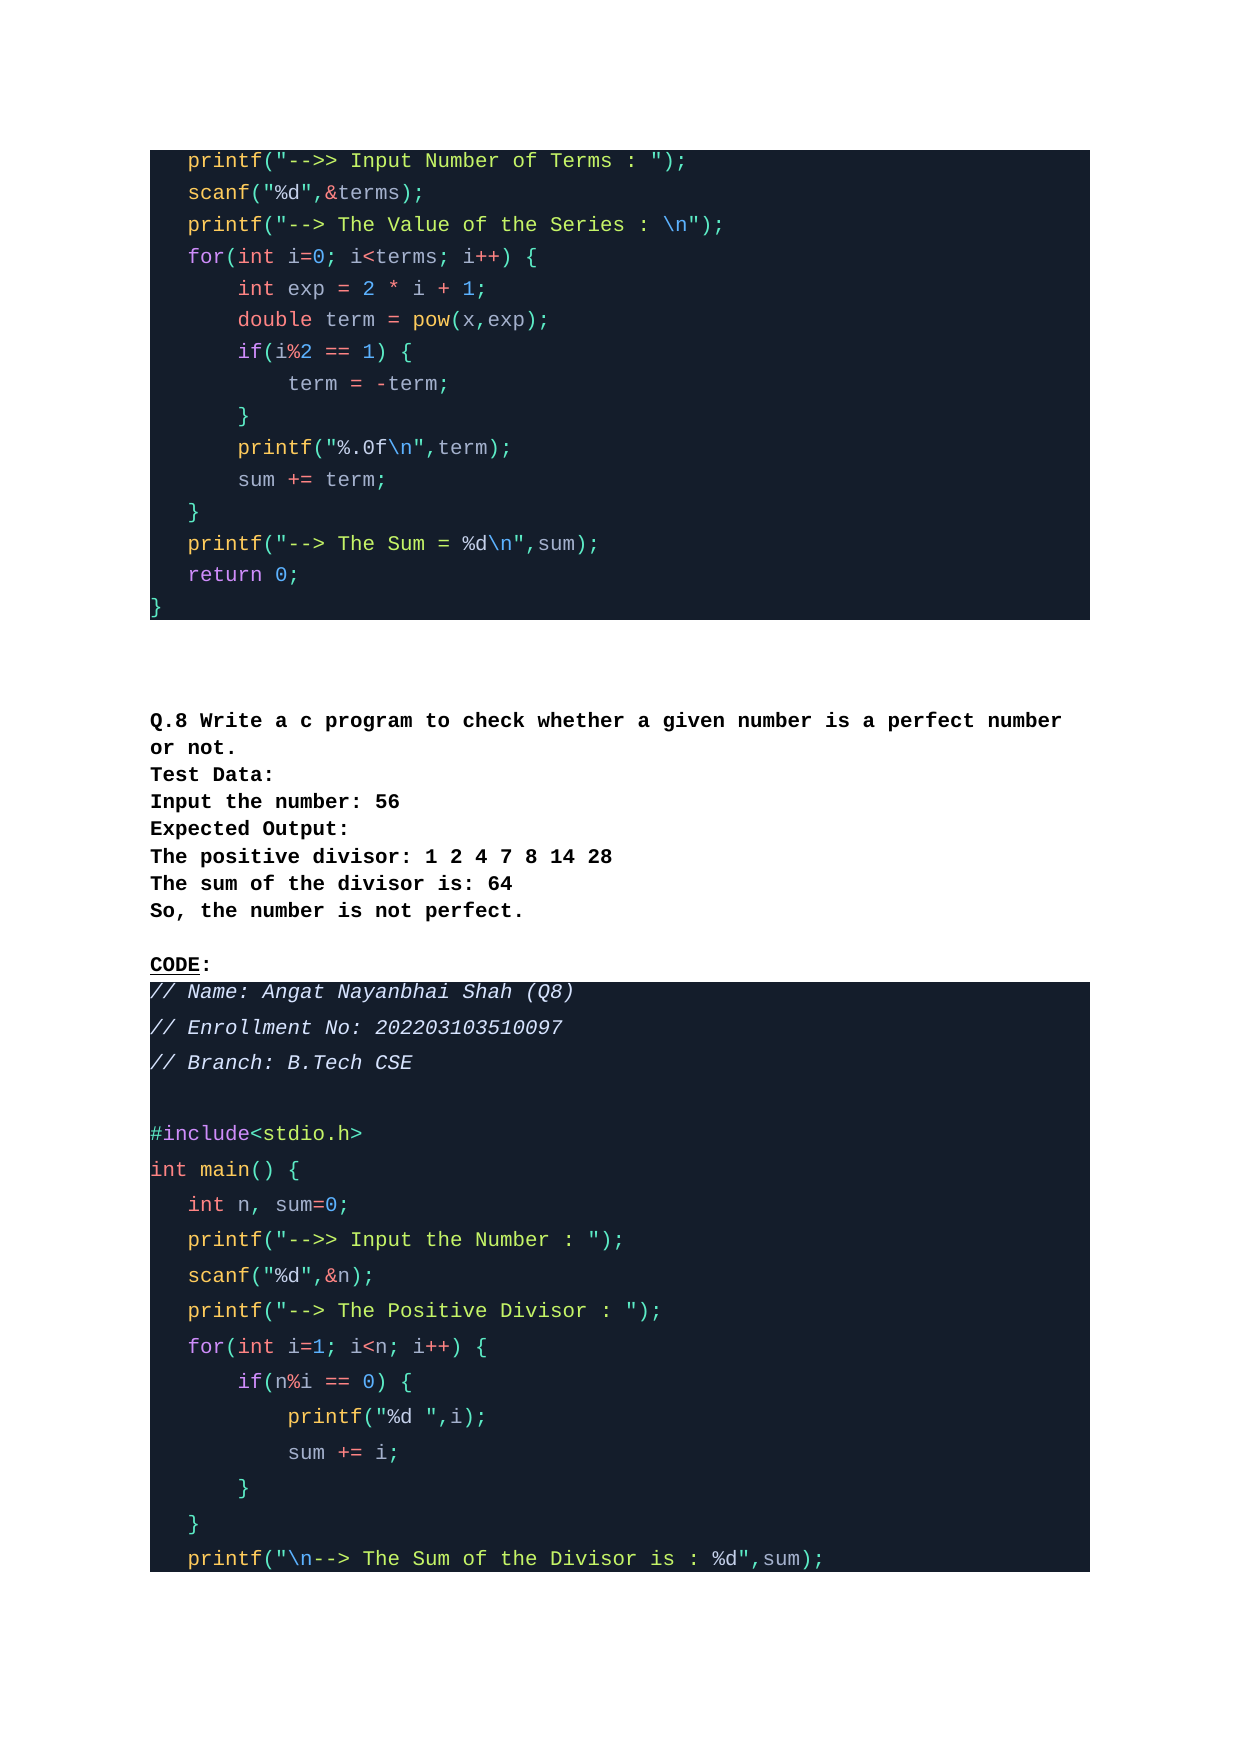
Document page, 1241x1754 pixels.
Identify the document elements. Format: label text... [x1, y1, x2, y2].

text // Branch: B.Tech CSE [150, 1052, 1090, 1076]
text } [150, 1513, 1090, 1536]
text } [150, 1477, 1090, 1501]
text So, the number is not perfect. [150, 900, 1090, 924]
text for(int i=0; i<terms; i++) { [150, 246, 1090, 269]
text double term = pow(x,exp); [150, 309, 1090, 333]
text // Enrollment No: 202203103510097 [150, 1017, 1090, 1041]
text Q.8 Write a c program to check whether a given number is a perfect number or not. [150, 710, 1090, 761]
text printf("--> The Positive Divisor : "); [150, 1300, 1090, 1324]
text #include<stdio.h> [150, 1123, 1090, 1147]
text if(n%i == 0) { [150, 1371, 1090, 1395]
text printf("%d ",i); [150, 1407, 1090, 1430]
text printf("--> The Value of the Series : \n"); [150, 214, 1090, 237]
text } [150, 405, 1090, 429]
text } [150, 501, 1090, 524]
text printf("--> The Sum = %d\n",sum); [150, 532, 1090, 556]
text Test Data: [150, 764, 1090, 788]
text term = -term; [150, 373, 1090, 397]
text int n, sum=0; [150, 1194, 1090, 1218]
text The sum of the divisor is: 64 [150, 873, 1090, 896]
text printf("%.0f\n",term); [150, 437, 1090, 461]
text printf("-->> Input Number of Terms : "); [150, 150, 1090, 174]
text int exp = 2 * i + 1; [150, 277, 1090, 301]
text sum += term; [150, 469, 1090, 492]
text Expected Output: [150, 818, 1090, 842]
text int main() { [150, 1159, 1090, 1182]
text printf("-->> Input the Number : "); [150, 1229, 1090, 1253]
text if(i%2 == 1) { [150, 341, 1090, 365]
text sum += i; [150, 1442, 1090, 1466]
text } [150, 596, 1090, 620]
text return 0; [150, 564, 1090, 588]
text for(int i=1; i<n; i++) { [150, 1336, 1090, 1359]
text // Name: Angat Nayanbhai Shah (Q8) [150, 982, 1090, 1005]
text Input the number: 56 [150, 791, 1090, 815]
text printf("\n--> The Sum of the Divisor is : %d",sum); [150, 1548, 1090, 1572]
text The positive divisor: 1 2 4 7 8 14 28 [150, 846, 1090, 869]
text scanf("%d",&terms); [150, 182, 1090, 206]
text CODE: [150, 954, 1090, 978]
text scanf("%d",&n); [150, 1265, 1090, 1288]
